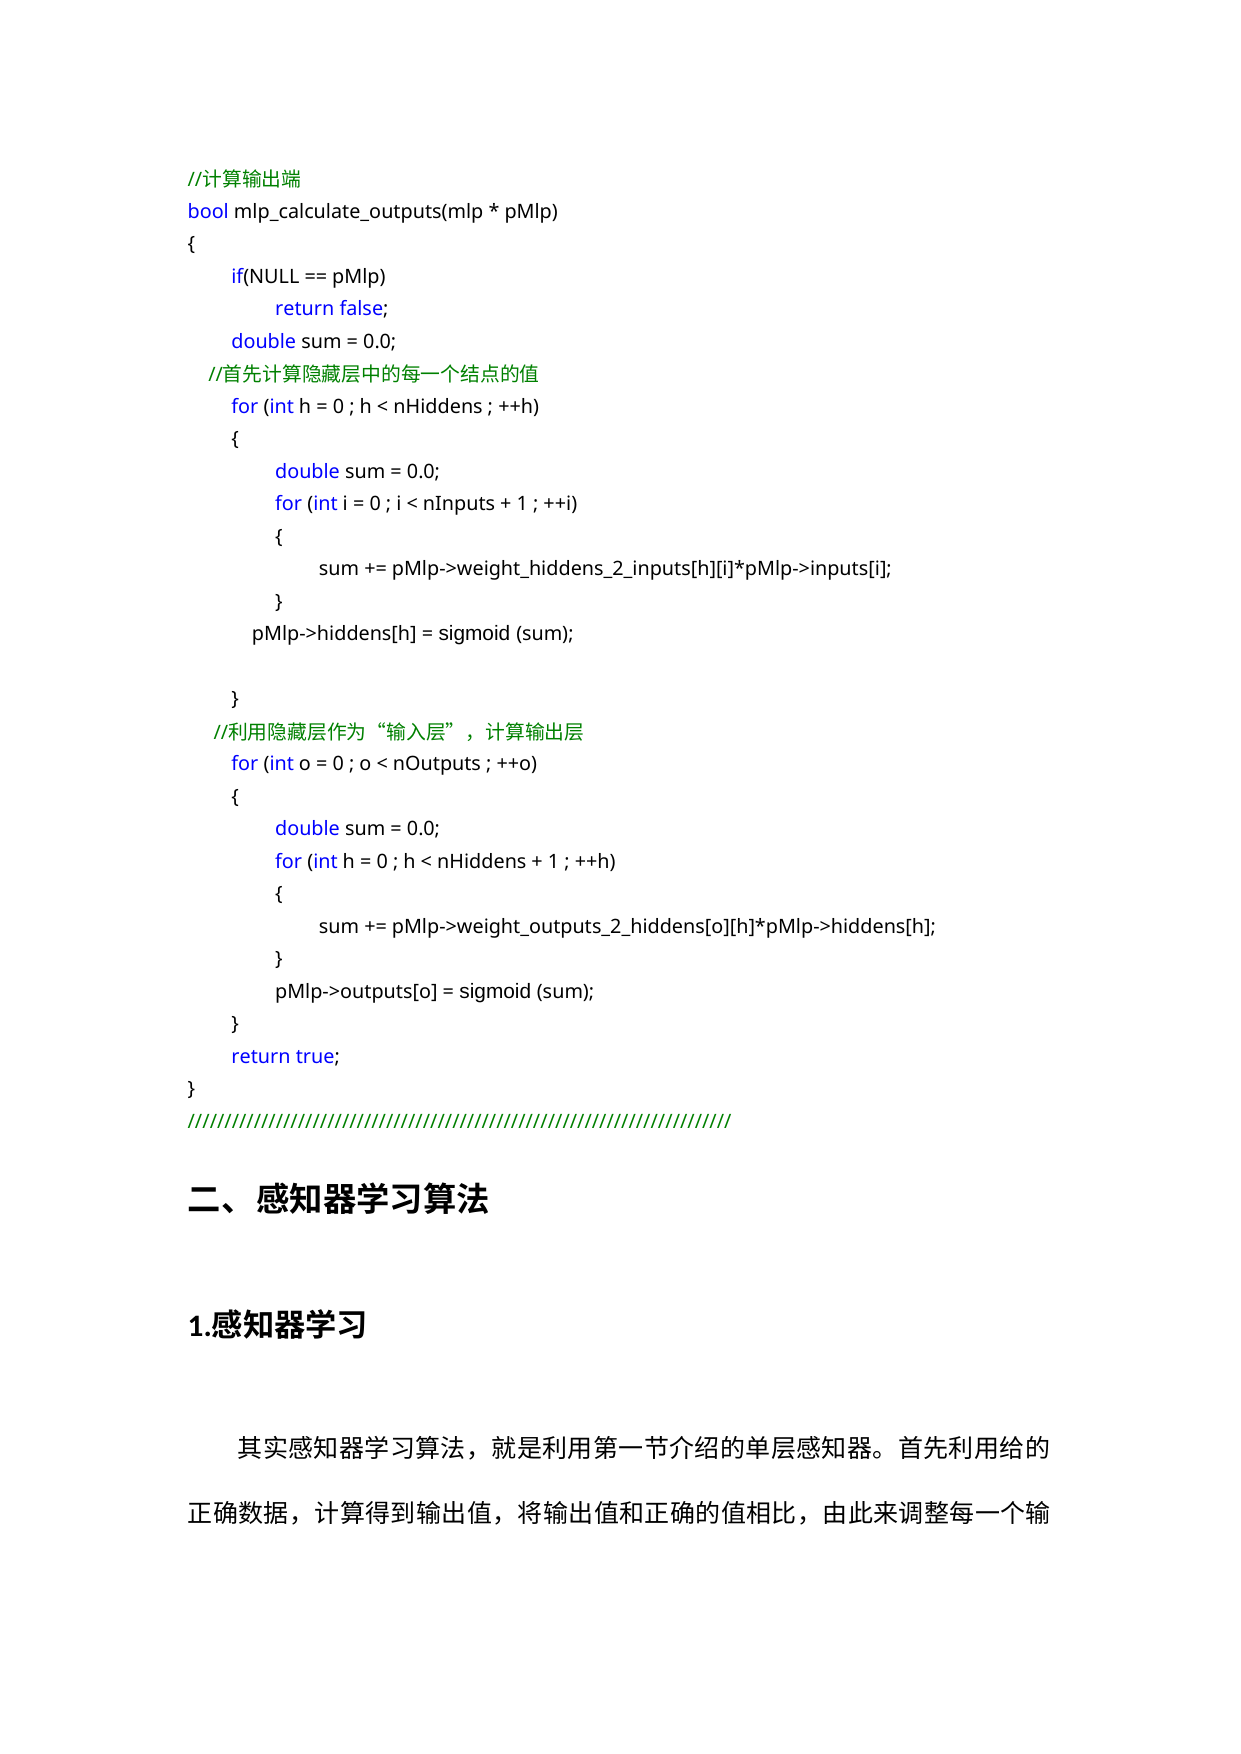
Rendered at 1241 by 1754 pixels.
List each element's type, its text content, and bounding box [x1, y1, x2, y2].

text bool mlp_calculate_outputs(mlp * pMlp) [187, 194, 1053, 227]
text double sum = 0.0; [187, 324, 1053, 357]
text } [187, 682, 1053, 714]
text } [187, 1072, 1053, 1104]
subtitle 1.感知器学习 [187, 1290, 1053, 1355]
text return true; [187, 1039, 1053, 1072]
text } [187, 1007, 1053, 1039]
text if(NULL == pMlp) [187, 259, 1053, 292]
text ////////////////////////////////////////////////////////////////////////// [187, 1104, 1053, 1137]
text { [187, 877, 1053, 909]
text { [187, 779, 1053, 812]
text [187, 1414, 1053, 1544]
text for (int h = 0 ; h < nHiddens ; ++h) [187, 389, 1053, 422]
text //首先计算隐藏层中的每一个结点的值 [187, 357, 1053, 389]
text pMlp->hiddens[h] = sigmoid (sum); [187, 617, 1053, 649]
text pMlp->outputs[o] = sigmoid (sum); [187, 974, 1053, 1007]
text for (int i = 0 ; i < nInputs + 1 ; ++i) [187, 487, 1053, 519]
text for (int h = 0 ; h < nHiddens + 1 ; ++h) [187, 844, 1053, 877]
text sum += pMlp->weight_hiddens_2_inputs[h][i]*pMlp->inputs[i]; [187, 552, 1053, 584]
text } [187, 584, 1053, 617]
text } [187, 942, 1053, 974]
text double sum = 0.0; [187, 812, 1053, 844]
text { [187, 227, 1053, 259]
text //利用隐藏层作为“输入层”，计算输出层 [187, 714, 1053, 747]
subtitle 感知器学习算法 [187, 1164, 1053, 1229]
text { [187, 519, 1053, 552]
text { [187, 422, 1053, 454]
text //计算输出端 [187, 162, 1053, 194]
text return false; [187, 292, 1053, 324]
text double sum = 0.0; [187, 454, 1053, 487]
text sum += pMlp->weight_outputs_2_hiddens[o][h]*pMlp->hiddens[h]; [187, 909, 1053, 942]
text for (int o = 0 ; o < nOutputs ; ++o) [187, 747, 1053, 779]
